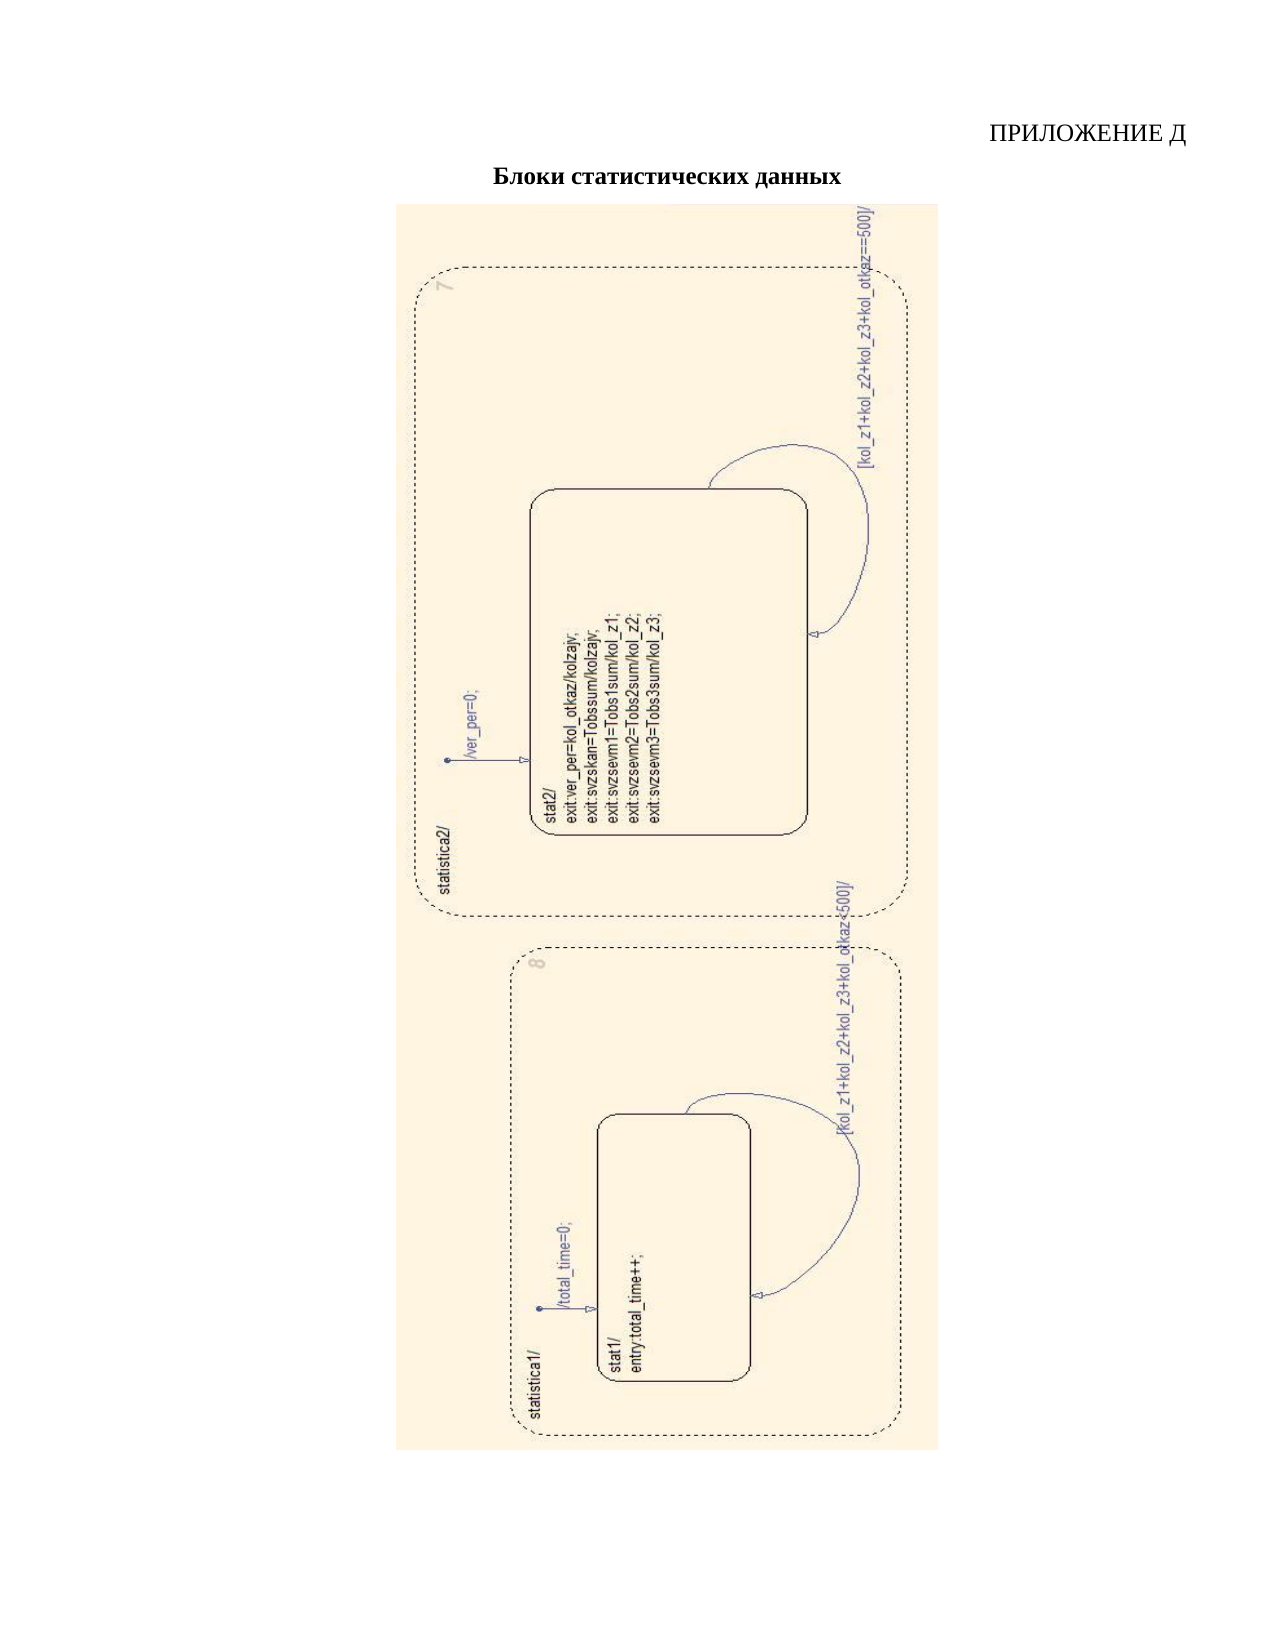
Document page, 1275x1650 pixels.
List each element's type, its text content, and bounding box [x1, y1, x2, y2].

text Блоки статистических данных [148, 161, 1186, 190]
text ПРИЛОЖЕНИЕ Д [148, 118, 1186, 147]
picture [396, 204, 939, 1450]
